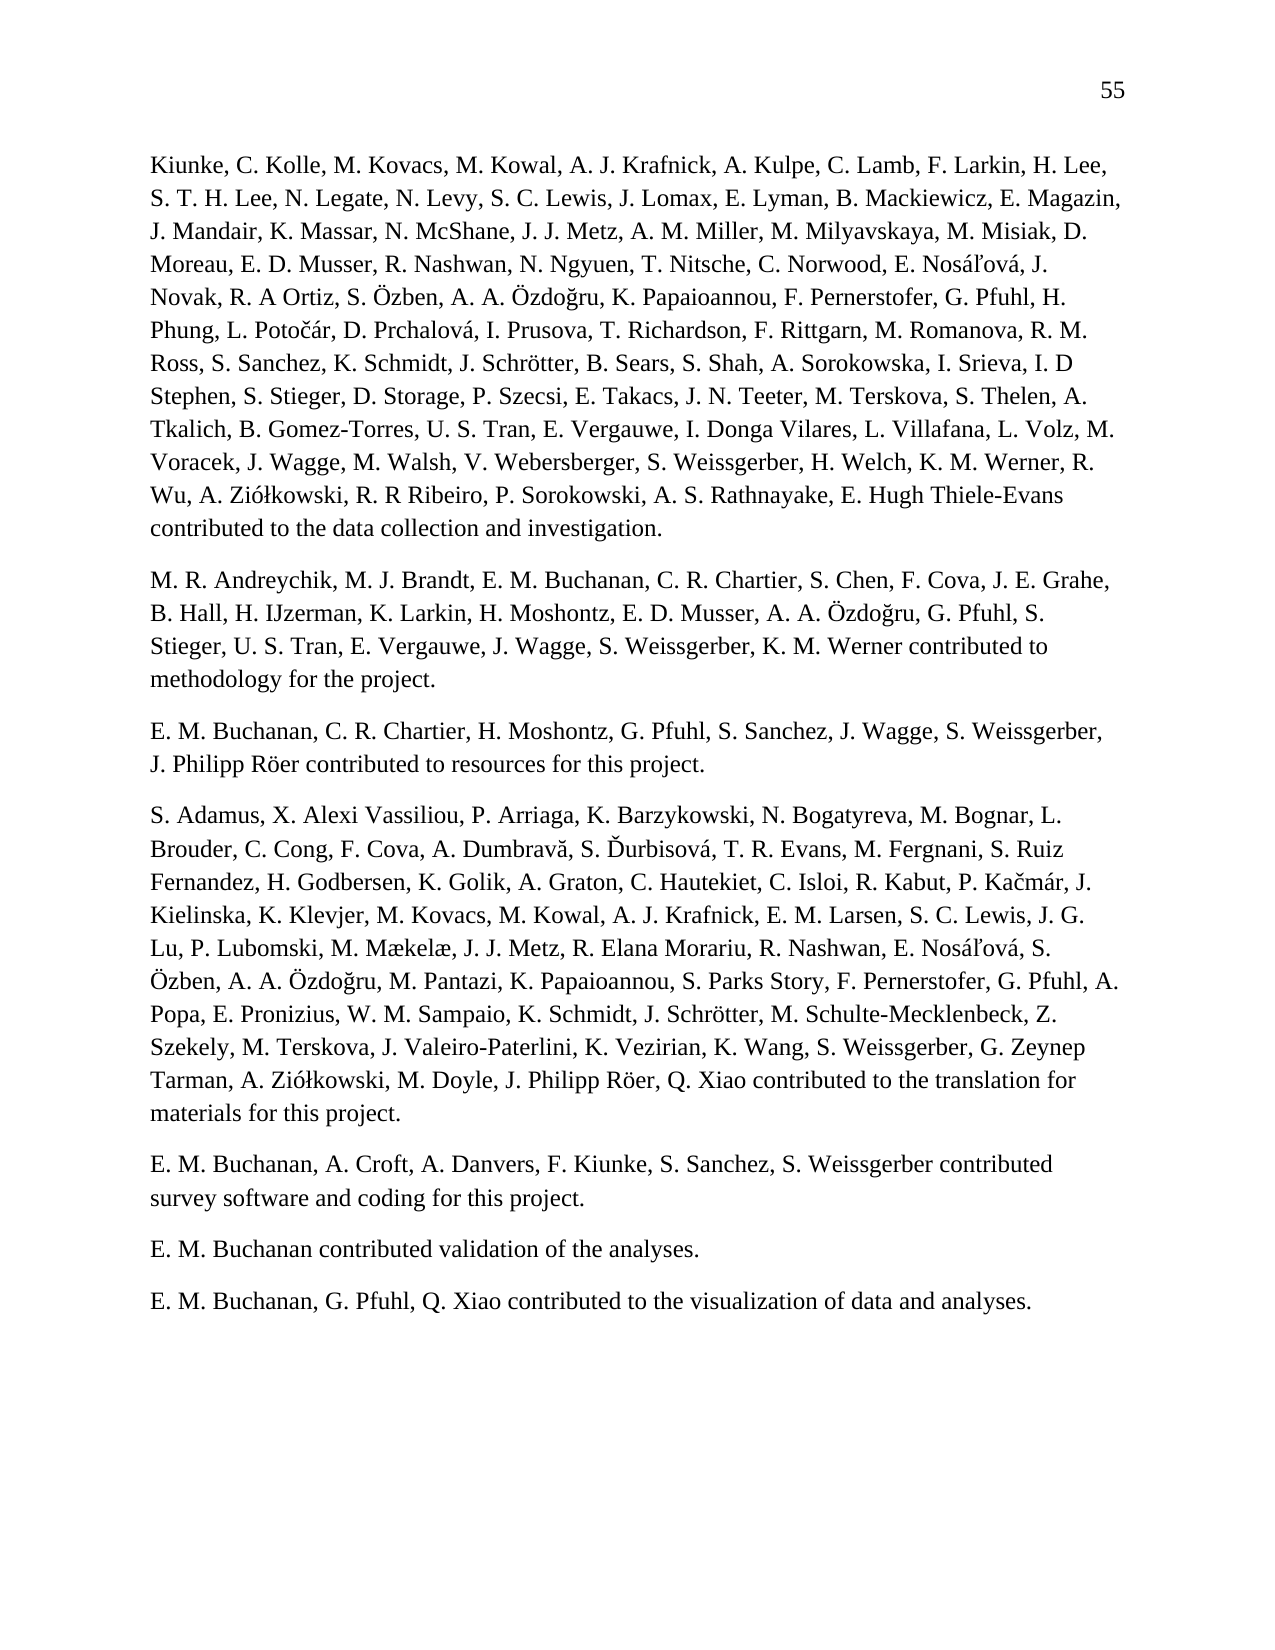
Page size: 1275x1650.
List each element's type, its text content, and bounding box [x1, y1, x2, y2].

text E. M. Buchanan, A. Croft, A. Danvers, F. Kiunke, S. Sanchez, S. Weissgerber contributed survey software and coding for this project. [150, 1149, 1125, 1211]
text E. M. Buchanan contributed validation of the analyses. [150, 1234, 1125, 1263]
text E. M. Buchanan, G. Pfuhl, Q. Xiao contributed to the visualization of data and analyses. [150, 1286, 1125, 1315]
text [150, 150, 1125, 542]
text E. M. Buchanan, C. R. Chartier, H. Moshontz, G. Pfuhl, S. Sanchez, J. Wagge, S. Weissgerber, J. Philipp Röer contributed to resources for this project. [150, 716, 1125, 778]
text S. Adamus, X. Alexi Vassiliou, P. Arriaga, K. Barzykowski, N. Bogatyreva, M. Bognar, L. Brouder, C. Cong, F. Cova, A. Dumbravă, S. Ďurbisová, T. R. Evans, M. Fergnani, S. Ruiz Fernandez, H. Godbersen, K. Golik, A. Graton, C. Hautekiet, C. Isloi, R. Kabut, P. Kačmár, J. Kielinska, K. Klevjer, M. Kovacs, M. Kowal, A. J. Krafnick, E. M. Larsen, S. C. Lewis, J. G. Lu, P. Lubomski, M. Mækelæ, J. J. Metz, R. Elana Morariu, R. Nashwan, E. Nosáľová, S. Özben, A. A. Özdoğru, M. Pantazi, K. Papaioannou, S. Parks Story, F. Pernerstofer, G. Pfuhl, A. Popa, E. Pronizius, W. M. Sampaio, K. Schmidt, J. Schrötter, M. Schulte-Mecklenbeck, Z. Szekely, M. Terskova, J. Valeiro-Paterlini, K. Vezirian, K. Wang, S. Weissgerber, G. Zeynep Tarman, A. Ziółkowski, M. Doyle, J. Philipp Röer, Q. Xiao contributed to the translation for materials for this project. [150, 801, 1125, 1127]
text M. R. Andreychik, M. J. Brandt, E. M. Buchanan, C. R. Chartier, S. Chen, F. Cova, J. E. Grahe, B. Hall, H. IJzerman, K. Larkin, H. Moshontz, E. D. Musser, A. A. Özdoğru, G. Pfuhl, S. Stieger, U. S. Tran, E. Vergauwe, J. Wagge, S. Weissgerber, K. M. Werner contributed to methodology for the project. [150, 565, 1125, 693]
